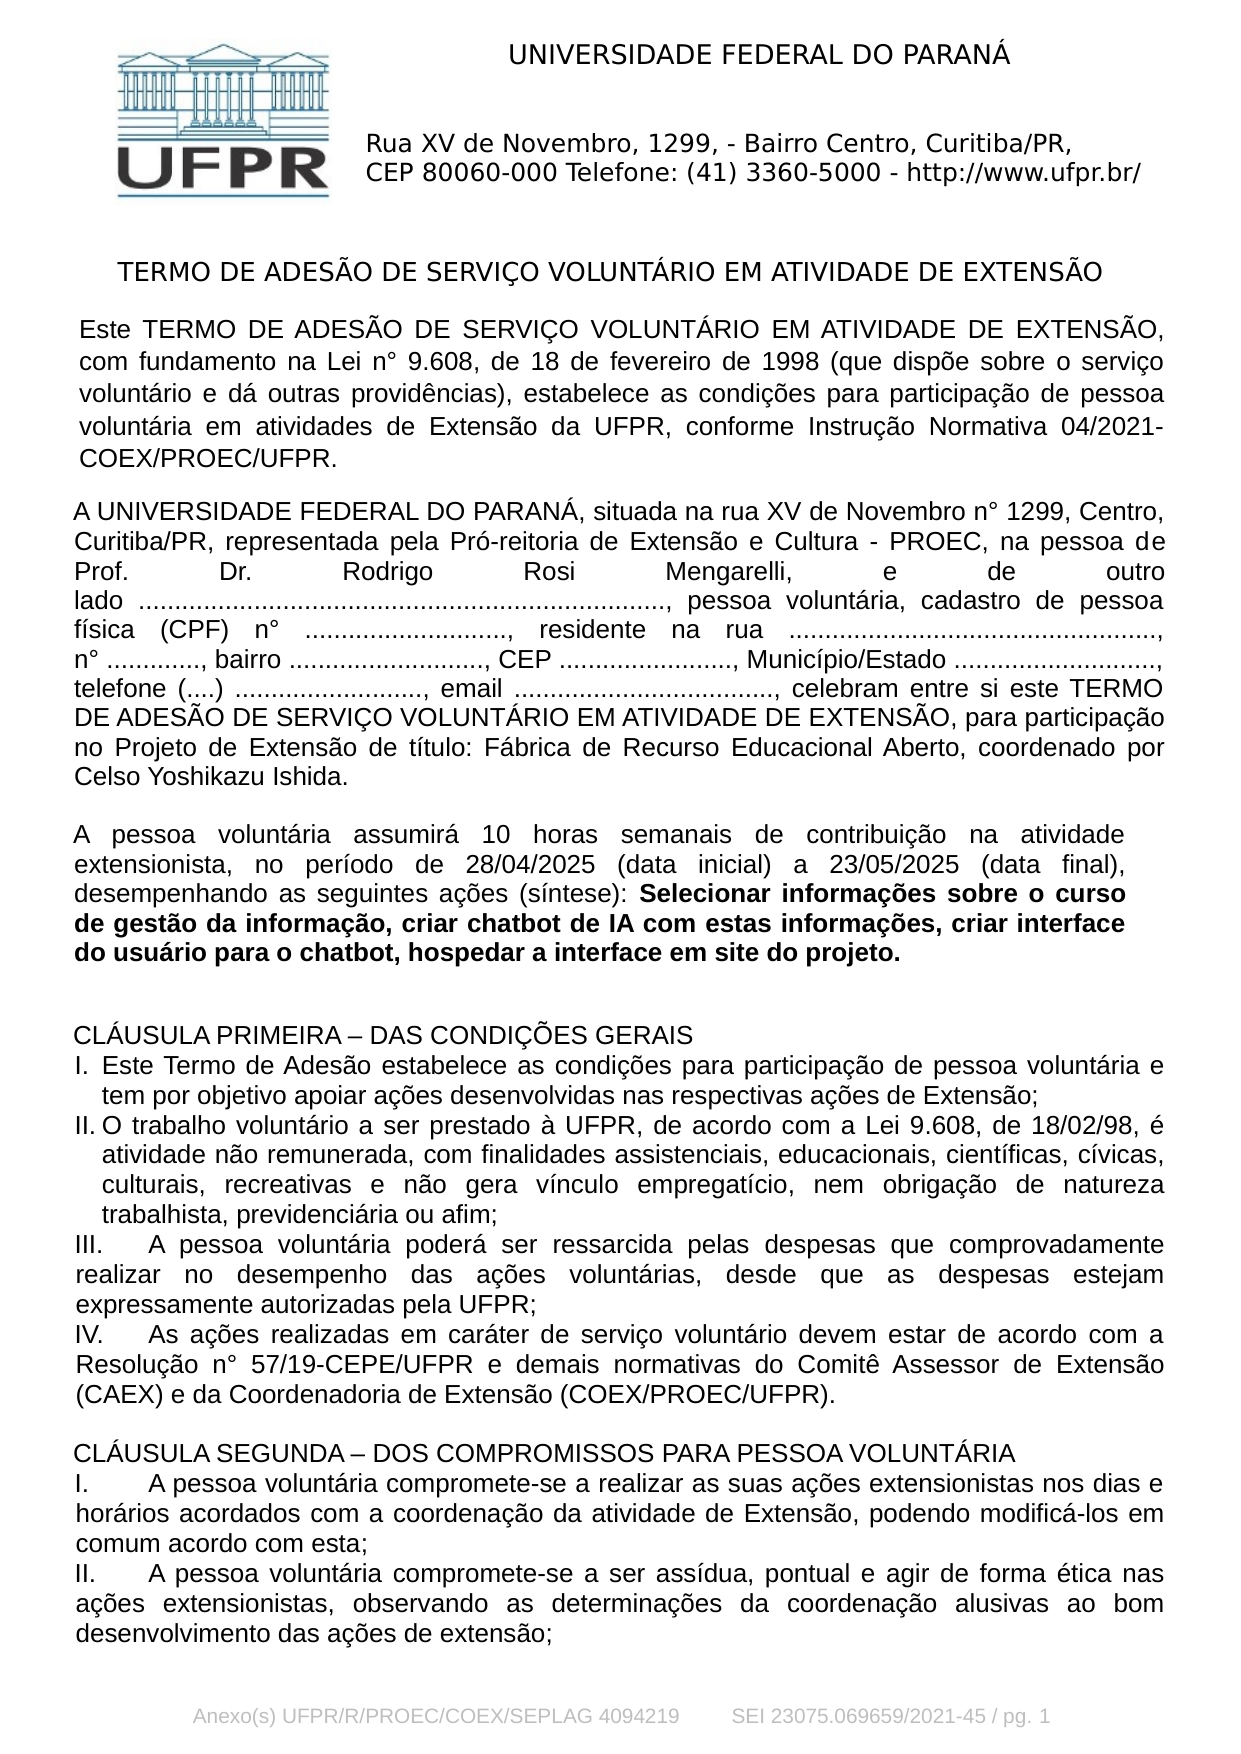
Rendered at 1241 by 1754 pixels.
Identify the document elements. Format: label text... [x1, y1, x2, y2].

list A pessoa voluntária compromete-se a realizar as suas ações extensionistas nos dias e horários acordados com a coordenação da atividade de Extensão, podendo modificá-los em comum acordo com esta; [74, 1468, 1166, 1558]
list A pessoa voluntária poderá ser ressarcida pelas despesas que comprovadamente realizar no desempenho das ações voluntárias, desde que as despesas estejam expressamente autorizadas pela UFPR; [74, 1229, 1166, 1319]
text CLÁUSULA PRIMEIRA – DAS CONDIÇÕES GERAIS [73, 1020, 1166, 1050]
table_header UNIVERSIDADE FEDERAL DO PARANÁ Rua XV de Novembro, 1299, - Bairro Centro, Curitiba/PR, CEP 80060-000 Telefone: (41) 3360-5000 - http://www.ufpr.br/ [354, 39, 1165, 216]
text Este TERMO DE ADESÃO DE SERVIÇO VOLUNTÁRIO EM ATIVIDADE DE EXTENSÃO, com fundamento na Lei n° 9.608, de 18 de fevereiro de 1998 (que dispõe sobre o serviço voluntário e dá outras providências), estabelece as condições para participação de pessoa voluntária em atividades de Extensão da UFPR, conforme Instrução Normativa 04/2021-COEX/PROEC/UFPR. [79, 314, 1166, 473]
text A pessoa voluntária assumirá 10 horas semanais de contribuição na atividade extensionista, no período de 28/04/2025 (data inicial) a 23/05/2025 (data final), desempenhando as seguintes ações (síntese): Selecionar informações sobre o curso de gestão da informação, criar chatbot de IA com estas informações, criar interface do usuário para o chatbot, hospedar a interface em site do projeto. [73, 820, 1127, 967]
text TERMO DE ADESÃO DE SERVIÇO VOLUNTÁRIO EM ATIVIDADE DE EXTENSÃO [74, 257, 1147, 288]
text CLÁUSULA SEGUNDA – DOS COMPROMISSOS PARA PESSOA VOLUNTÁRIA [73, 1438, 1166, 1468]
table_header [104, 39, 354, 216]
list O trabalho voluntário a ser prestado à UFPR, de acordo com a Lei 9.608, de 18/02/98, é atividade não remunerada, com finalidades assistenciais, educacionais, científicas, cívicas, culturais, recreativas e não gera vínculo empregatício, nem obrigação de natureza trabalhista, previdenciária ou afim; [74, 1110, 1166, 1229]
list As ações realizadas em caráter de serviço voluntário devem estar de acordo com a Resolução n° 57/19-CEPE/UFPR e demais normativas do Comitê Assessor de Extensão (CAEX) e da Coordenadoria de Extensão (COEX/PROEC/UFPR). [74, 1319, 1166, 1409]
text A UNIVERSIDADE FEDERAL DO PARANÁ, situada na rua XV de Novembro n° 1299, Centro, Curitiba/PR, representada pela Pró-reitoria de Extensão e Cultura - PROEC, na pessoa de Prof. Dr. Rodrigo Rosi Mengarelli, e de outro lado ........................................................................., pessoa voluntária, cadastro de pessoa física (CPF) n° ............................, residente na rua ..................................................., n° ............., bairro ..........................., CEP ........................, Município/Estado ............................, telefone (....) .........................., email ...................................., celebram entre si este TERMO DE ADESÃO DE SERVIÇO VOLUNTÁRIO EM ATIVIDADE DE EXTENSÃO, para participação no Projeto de Extensão de título: Fábrica de Recurso Educacional Aberto, coordenado por Celso Yoshikazu Ishida. [73, 497, 1166, 791]
picture [114, 38, 333, 206]
list Este Termo de Adesão estabelece as condições para participação de pessoa voluntária e tem por objetivo apoiar ações desenvolvidas nas respectivas ações de Extensão; [74, 1050, 1166, 1110]
list A pessoa voluntária compromete-se a ser assídua, pontual e agir de forma ética nas ações extensionistas, observando as determinações da coordenação alusivas ao bom desenvolvimento das ações de extensão; [74, 1558, 1166, 1648]
